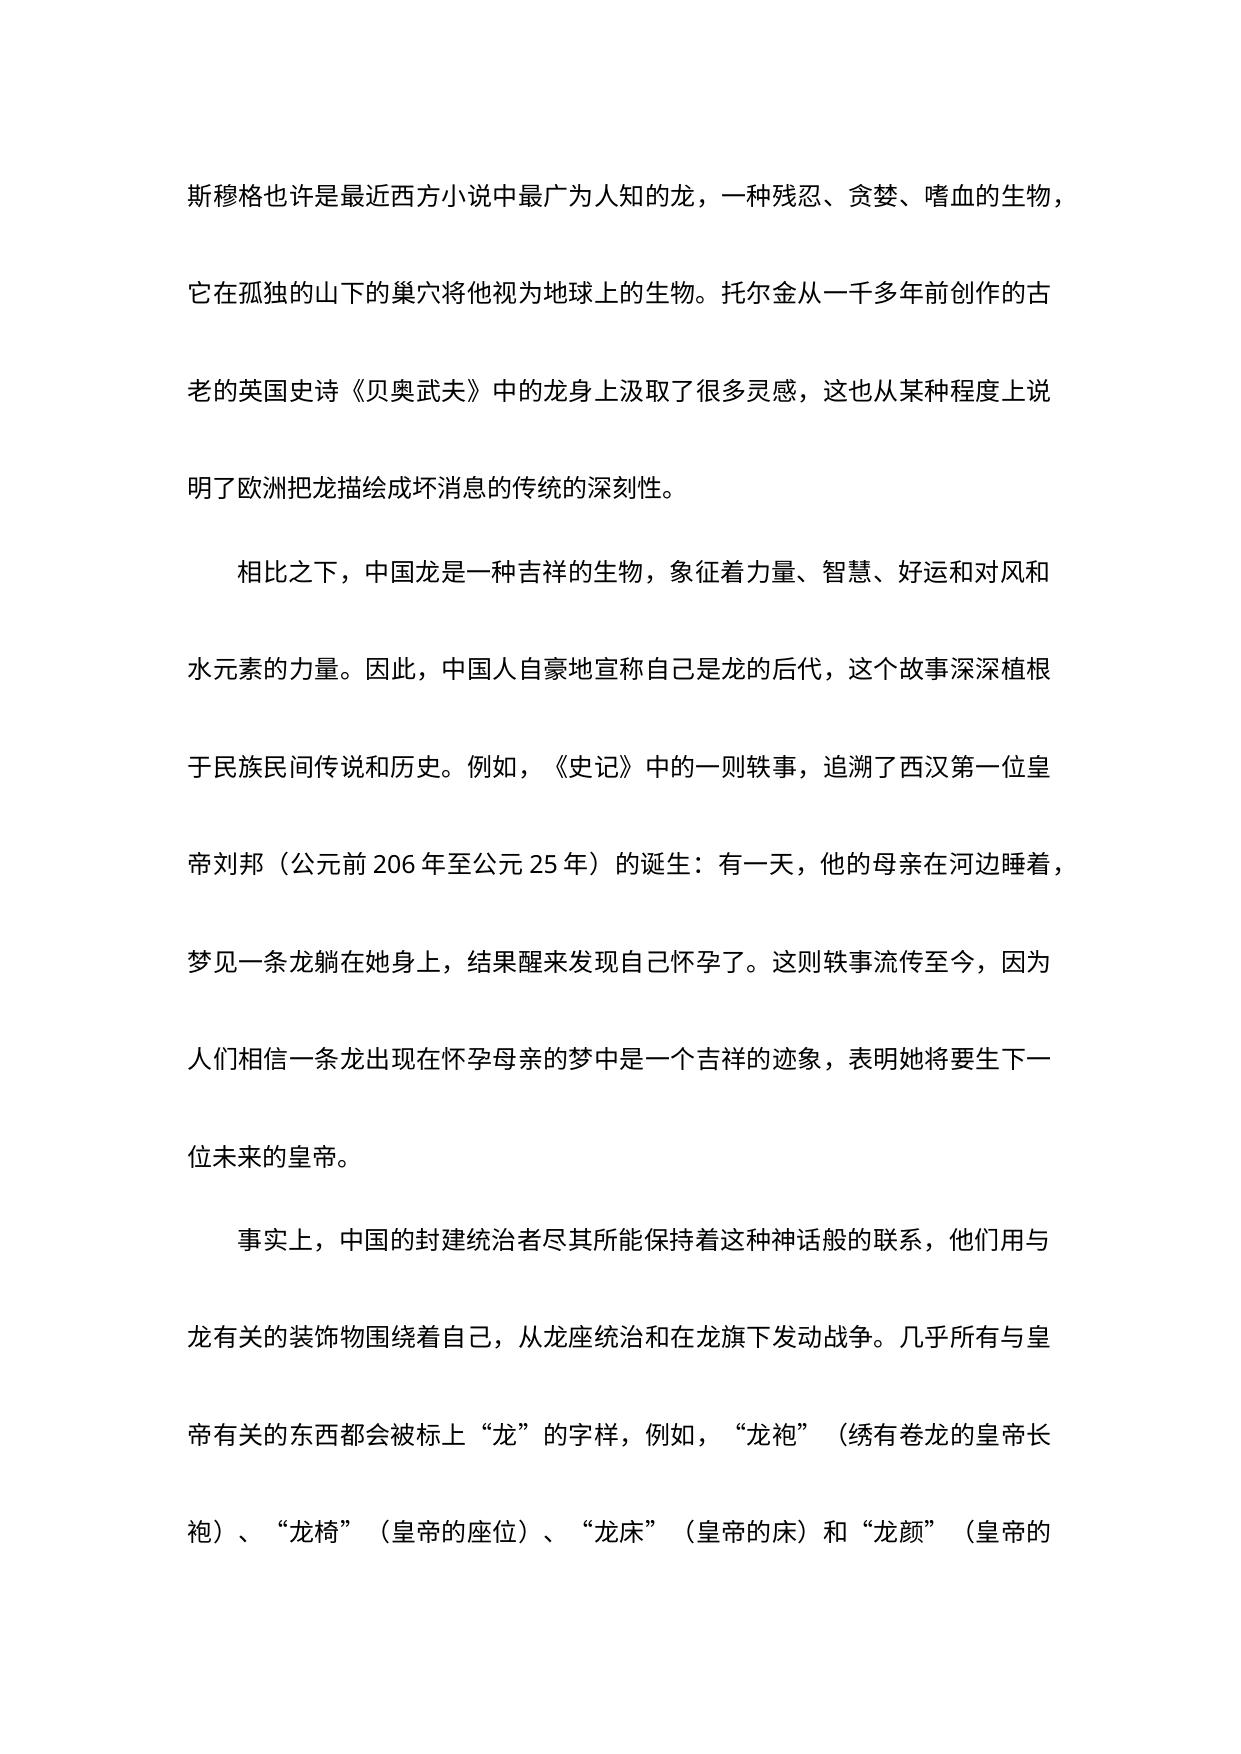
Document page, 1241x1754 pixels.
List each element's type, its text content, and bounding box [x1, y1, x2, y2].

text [187, 1206, 1053, 1563]
text 相比之下，中国龙是一种吉祥的生物，象征着力量、智慧、好运和对风和水元素的力量。因此，中国人自豪地宣称自己是龙的后代，这个故事深深植根于民族民间传说和历史。例如，《史记》中的一则轶事，追溯了西汉第一位皇帝刘邦（公元前206年至公元25年）的诞生：有一天，他的母亲在河边睡着，梦见一条龙躺在她身上，结果醒来发现自己怀孕了。这则轶事流传至今，因为人们相信一条龙出现在怀孕母亲的梦中是一个吉祥的迹象，表明她将要生下一位未来的皇帝。 [187, 538, 1053, 1188]
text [187, 162, 1053, 519]
